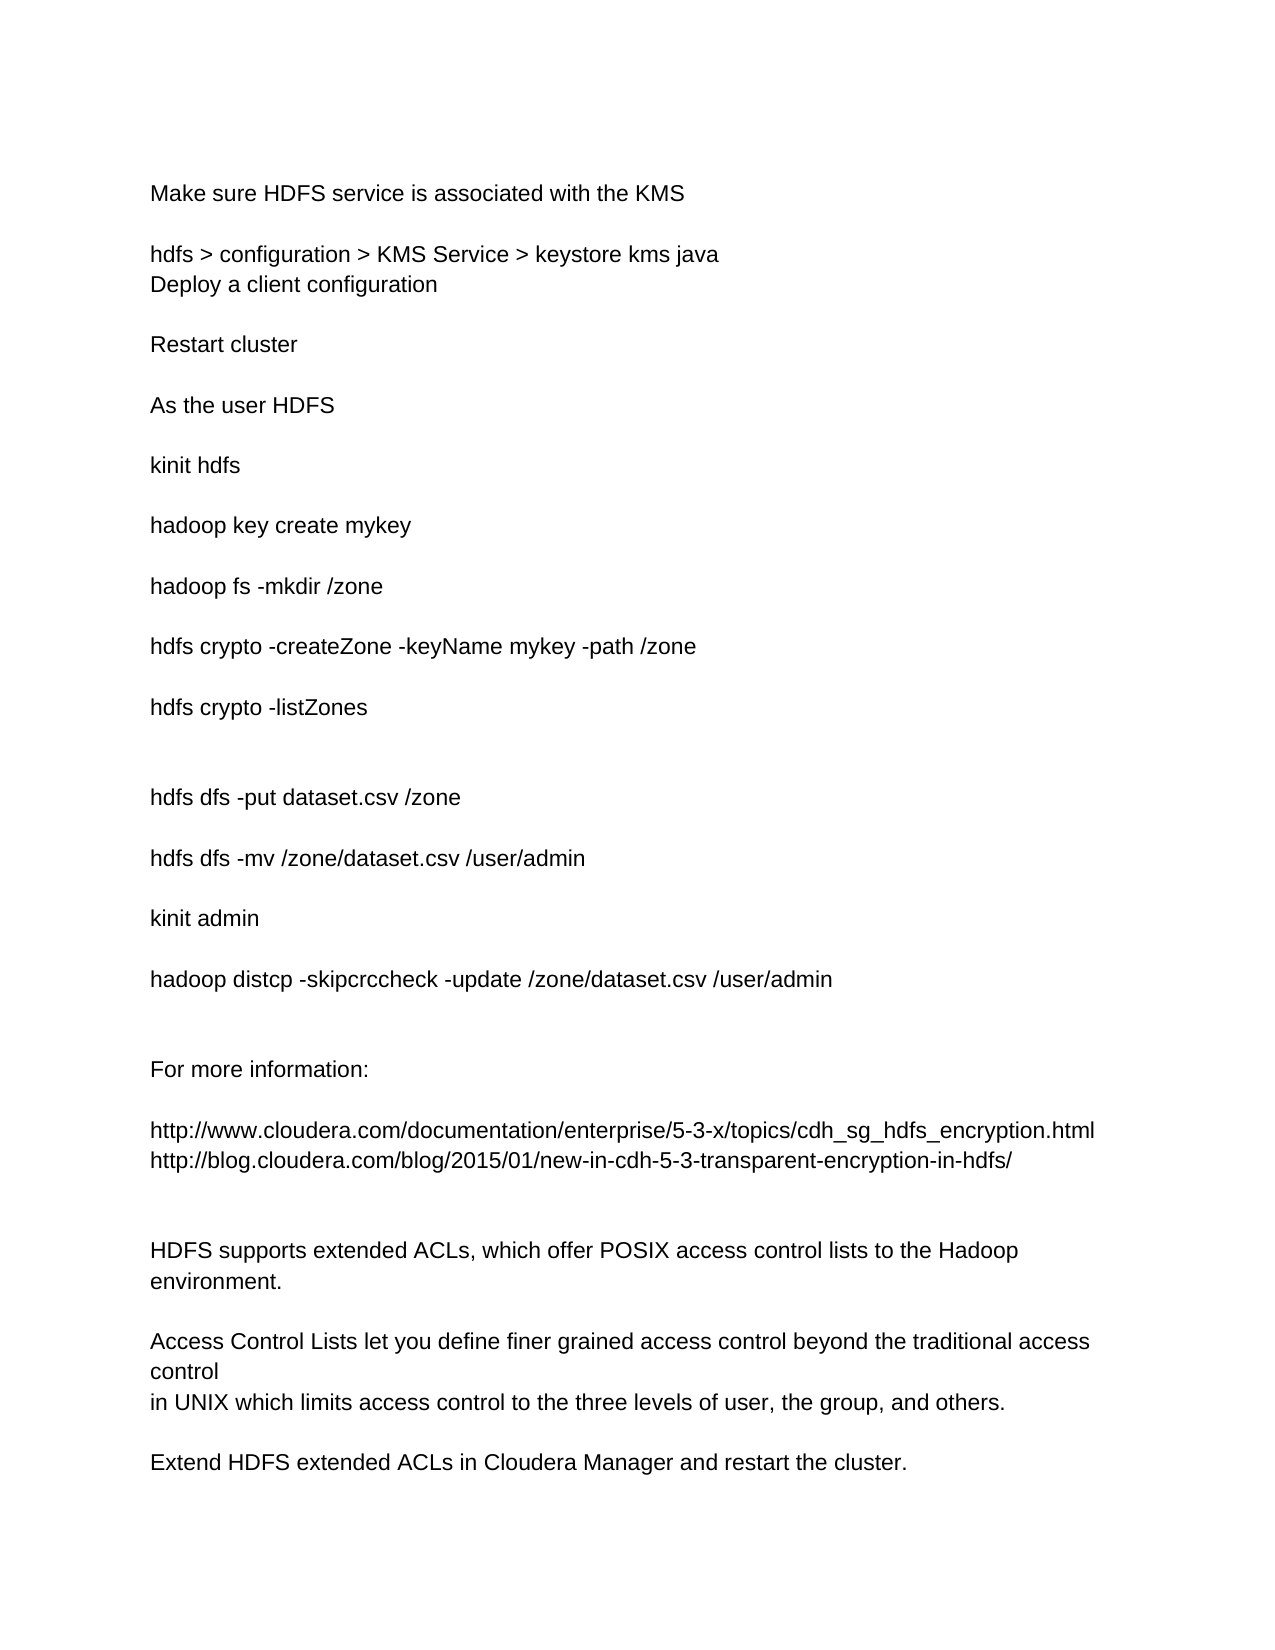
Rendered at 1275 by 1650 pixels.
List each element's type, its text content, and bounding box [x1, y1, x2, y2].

text hadoop key create mykey [150, 512, 1125, 539]
text HDFS supports extended ACLs, which offer POSIX access control lists to the Hadoop environment. [150, 1237, 1125, 1294]
text hadoop distcp -skipcrccheck -update /zone/dataset.csv /user/admin [150, 966, 1125, 992]
text As the user HDFS [150, 392, 1125, 418]
text hdfs dfs -mv /zone/dataset.csv /user/admin [150, 845, 1125, 871]
text Extend HDFS extended ACLs in Cloudera Manager and restart the cluster. [150, 1449, 1125, 1475]
text kinit hdfs [150, 452, 1125, 478]
text http://blog.cloudera.com/blog/2015/01/new-in-cdh-5-3-transparent-encryption-in-hdfs/ [150, 1147, 1125, 1173]
text hdfs crypto -listZones [150, 694, 1125, 720]
text Deploy a client configuration [150, 271, 1125, 297]
text Restart cluster [150, 331, 1125, 358]
text Make sure HDFS service is associated with the KMS [150, 180, 1125, 207]
text hdfs dfs -put dataset.csv /zone [150, 784, 1125, 811]
text hadoop fs -mkdir /zone [150, 573, 1125, 599]
text in UNIX which limits access control to the three levels of user, the group, and others. [150, 1388, 1125, 1415]
text For more information: [150, 1056, 1125, 1083]
text Access Control Lists let you define finer grained access control beyond the traditional access control [150, 1328, 1125, 1385]
text http://www.cloudera.com/documentation/enterprise/5-3-x/topics/cdh_sg_hdfs_encryption.html [150, 1117, 1125, 1143]
text kinit admin [150, 905, 1125, 932]
text hdfs crypto -createZone -keyName mykey -path /zone [150, 633, 1125, 660]
text hdfs > configuration > KMS Service > keystore kms java [150, 241, 1125, 267]
